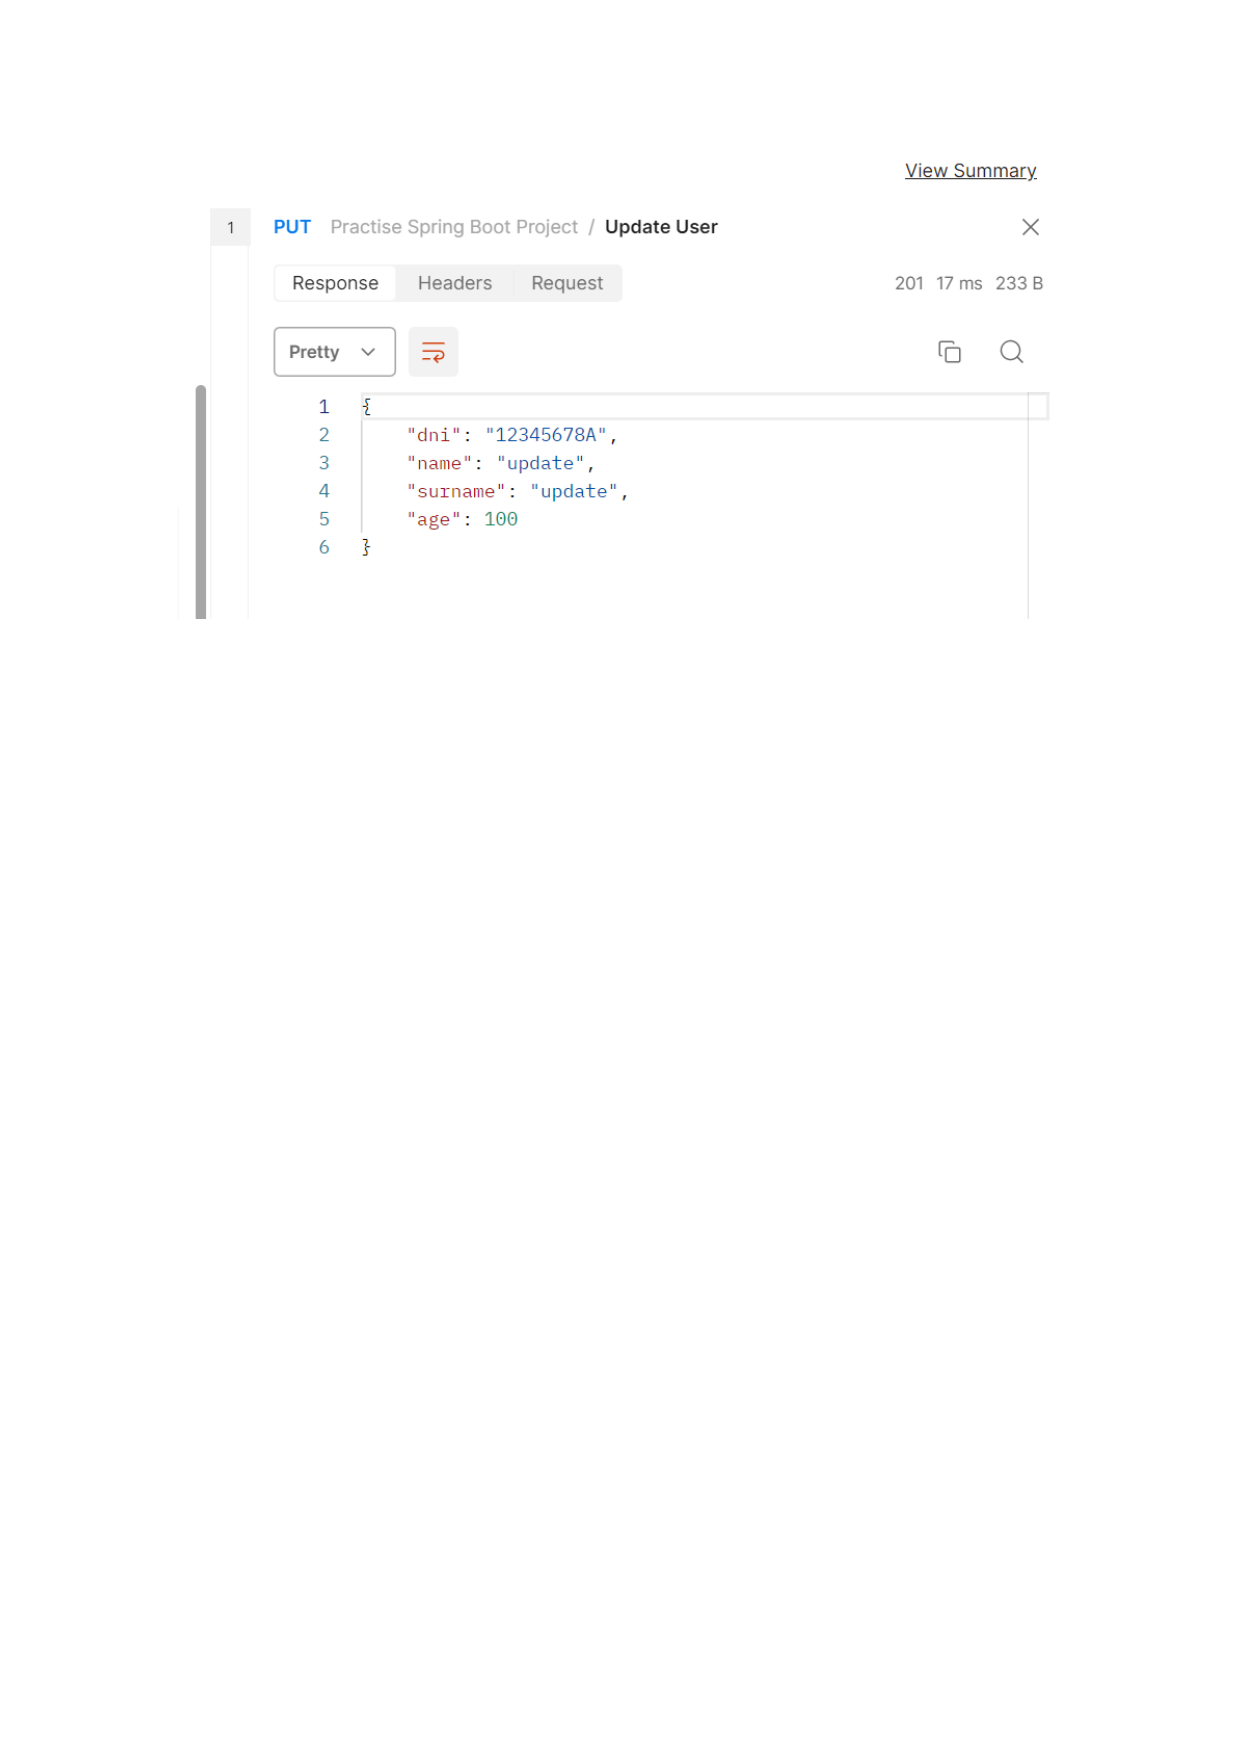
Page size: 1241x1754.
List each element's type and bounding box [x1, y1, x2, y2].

picture [177, 147, 1063, 619]
